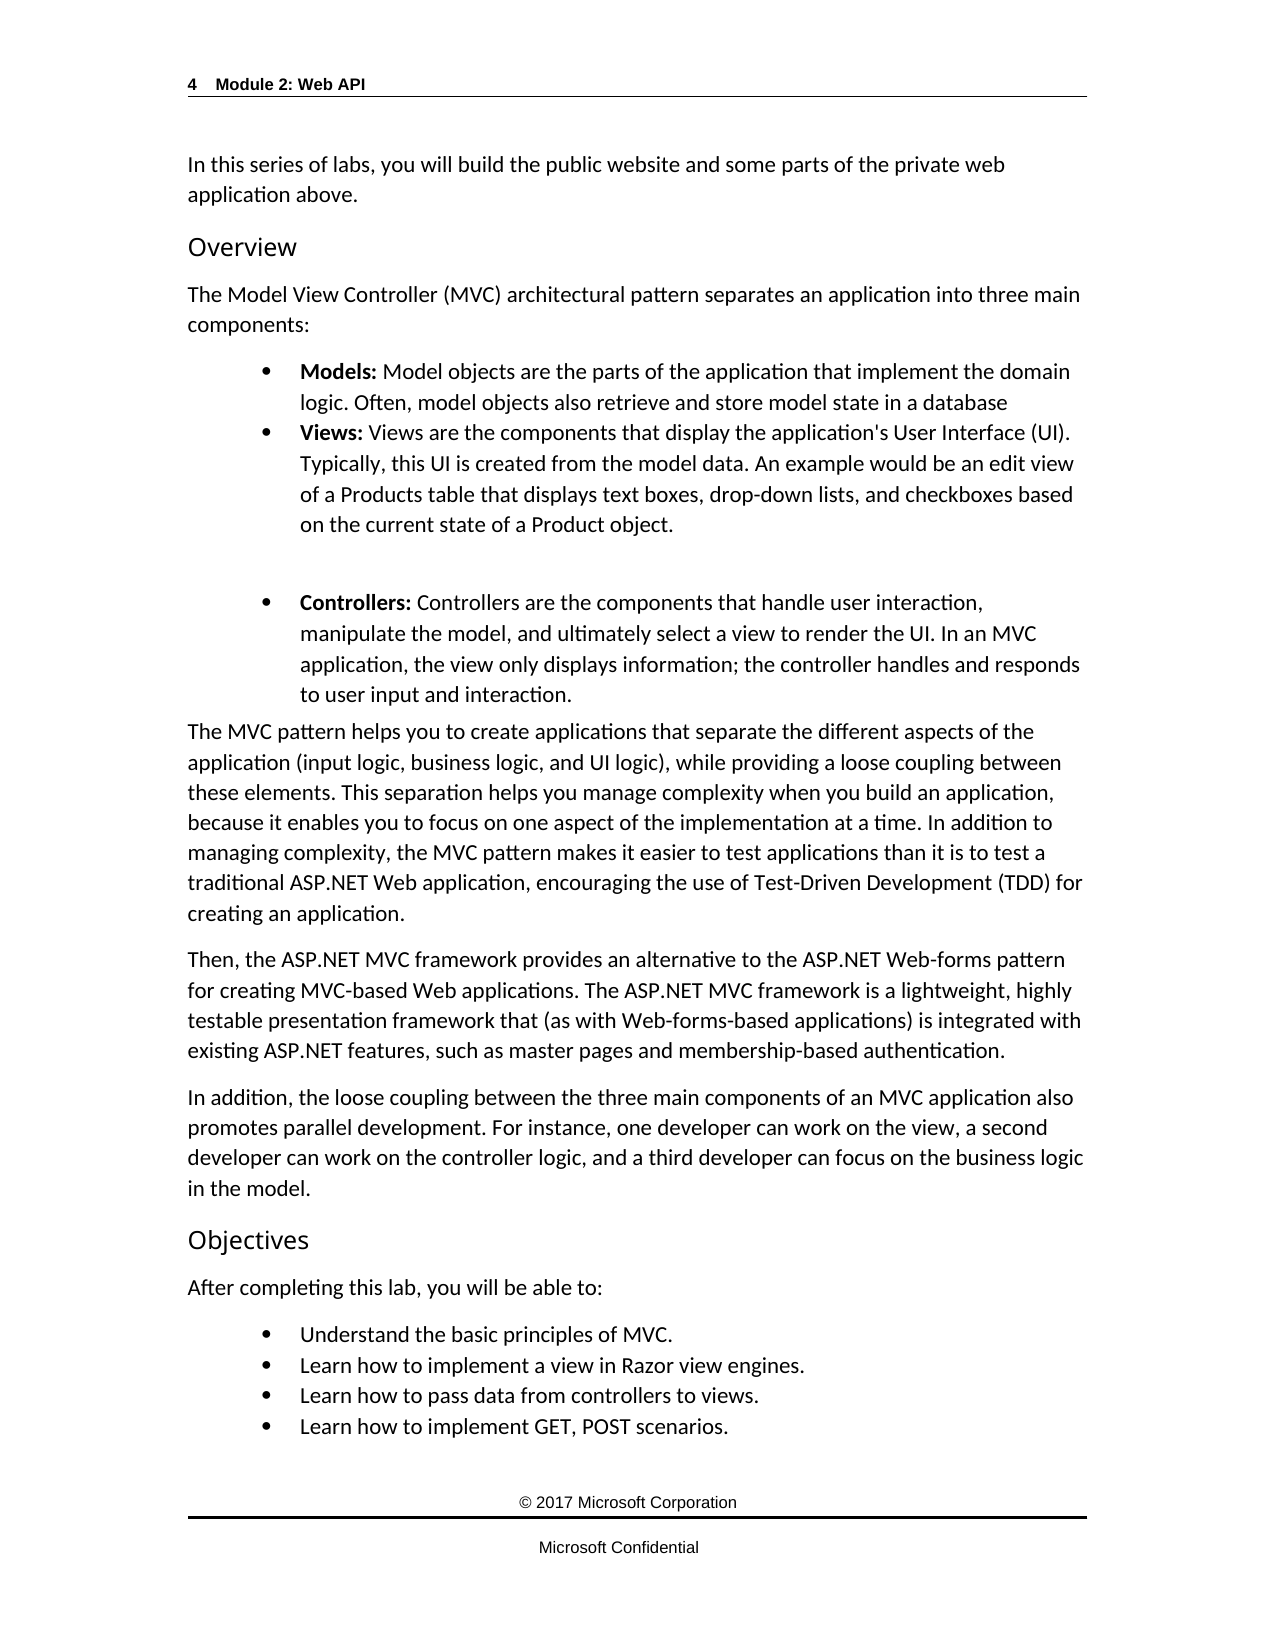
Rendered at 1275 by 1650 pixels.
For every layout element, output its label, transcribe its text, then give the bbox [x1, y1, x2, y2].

text Then, the ASP.NET MVC framework provides an alternative to the ASP.NET Web-forms pattern for creating MVC-based Web applications. The ASP.NET MVC framework is a lightweight, highly testable presentation framework that (as with Web-forms-based applications) is integrated with existing ASP.NET features, such as master pages and membership-based authentication. [187, 946, 1087, 1064]
text The Model View Controller (MVC) architectural pattern separates an application into three main components: [187, 280, 1087, 338]
text The MVC pattern helps you to create applications that separate the different aspects of the application (input logic, business logic, and UI logic), while providing a loose coupling between these elements. This separation helps you manage complexity when you build an application, because it enables you to focus on one aspect of the implementation at a time. In addition to managing complexity, the MVC pattern makes it easier to test applications than it is to test a traditional ASP.NET Web application, encouraging the use of Test-Driven Development (TDD) for creating an application. [187, 717, 1087, 927]
list Models: Model objects are the parts of the application that implement the domain logic. Often, model objects also retrieve and store model state in a database [262, 357, 1087, 416]
list Learn how to implement a view in Razor view engines. [262, 1351, 1087, 1379]
text After completing this lab, you will be able to: [187, 1273, 1087, 1301]
list Views: Views are the components that display the application's User Interface (UI). Typically, this UI is created from the model data. An example would be an edit view of a Products table that displays text boxes, drop-down lists, and checkboxes based on the current state of a Product object. [262, 418, 1087, 539]
list Learn how to pass data from controllers to views. [262, 1382, 1087, 1410]
subtitle Overview [187, 229, 1087, 263]
subtitle Objectives [187, 1223, 1087, 1257]
text In this series of labs, you will build the public website and some parts of the private web application above. [187, 150, 1087, 208]
list Understand the basic principles of MVC. [262, 1320, 1087, 1348]
list Controllers: Controllers are the components that handle user interaction, manipulate the model, and ultimately select a view to render the UI. In an MVC application, the view only displays information; the controller handles and responds to user input and interaction. [262, 588, 1087, 708]
list Learn how to implement GET, POST scenarios. [262, 1412, 1087, 1440]
text In addition, the loose coupling between the three main components of an MVC application also promotes parallel development. For instance, one developer can work on the view, a second developer can work on the controller logic, and a third developer can focus on the business logic in the model. [187, 1083, 1087, 1202]
